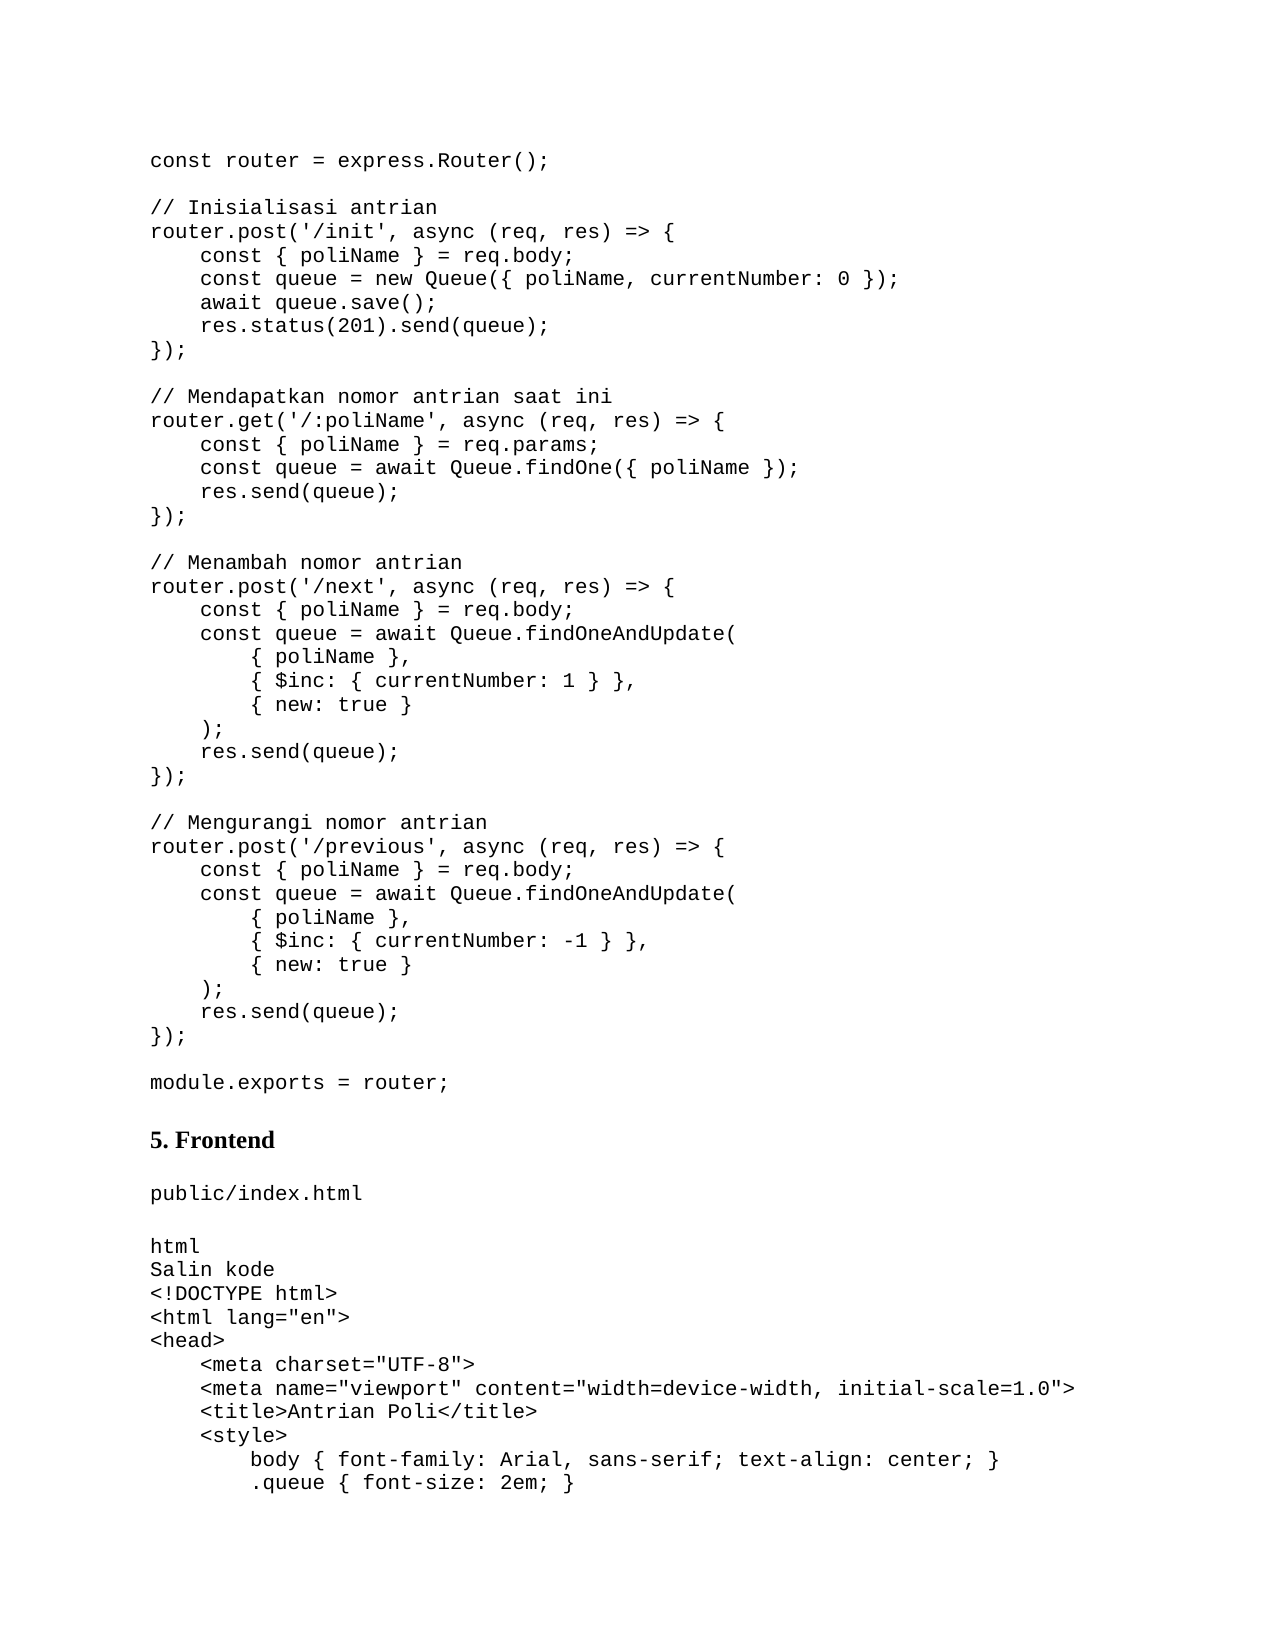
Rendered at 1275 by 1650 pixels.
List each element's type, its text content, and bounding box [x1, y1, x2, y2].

text const router = express.Router(); [150, 150, 1125, 174]
text const queue = await Queue.findOneAndUpdate( [150, 883, 1125, 907]
text router.post('/previous', async (req, res) => { [150, 836, 1125, 859]
text }); [150, 765, 1125, 788]
text { new: true } [150, 694, 1125, 717]
text const { poliName } = req.body; [150, 859, 1125, 883]
text ); [150, 978, 1125, 1001]
text router.post('/init', async (req, res) => { [150, 221, 1125, 244]
text res.send(queue); [150, 741, 1125, 765]
text res.send(queue); [150, 481, 1125, 505]
text const queue = await Queue.findOneAndUpdate( [150, 623, 1125, 647]
text const queue = await Queue.findOne({ poliName }); [150, 457, 1125, 481]
text // Menambah nomor antrian [150, 552, 1125, 576]
text .queue { font-size: 2em; } [150, 1472, 1125, 1496]
text { poliName }, [150, 647, 1125, 670]
text const { poliName } = req.params; [150, 434, 1125, 457]
text res.status(201).send(queue); [150, 316, 1125, 339]
text // Mengurangi nomor antrian [150, 812, 1125, 836]
text router.post('/next', async (req, res) => { [150, 576, 1125, 599]
text // Mendapatkan nomor antrian saat ini [150, 386, 1125, 410]
text 5. Frontend [150, 1125, 1125, 1154]
text ); [150, 717, 1125, 741]
text router.get('/:poliName', async (req, res) => { [150, 410, 1125, 434]
text const { poliName } = req.body; [150, 244, 1125, 268]
text }); [150, 1025, 1125, 1048]
text { $inc: { currentNumber: -1 } }, [150, 930, 1125, 954]
text module.exports = router; [150, 1072, 1125, 1096]
text <meta charset="UTF-8"> [150, 1354, 1125, 1378]
text <style> [150, 1425, 1125, 1448]
text { poliName }, [150, 907, 1125, 930]
text { new: true } [150, 954, 1125, 978]
text const queue = new Queue({ poliName, currentNumber: 0 }); [150, 268, 1125, 292]
text }); [150, 339, 1125, 363]
text Salin kode [150, 1259, 1125, 1283]
text <html lang="en"> [150, 1307, 1125, 1330]
text body { font-family: Arial, sans-serif; text-align: center; } [150, 1448, 1125, 1472]
text <meta name="viewport" content="width=device-width, initial-scale=1.0"> [150, 1378, 1125, 1401]
text { $inc: { currentNumber: 1 } }, [150, 670, 1125, 694]
text html [150, 1236, 1125, 1259]
text <!DOCTYPE html> [150, 1283, 1125, 1307]
text await queue.save(); [150, 292, 1125, 316]
text // Inisialisasi antrian [150, 197, 1125, 221]
text public/index.html [150, 1183, 1125, 1207]
text <head> [150, 1330, 1125, 1354]
text res.send(queue); [150, 1001, 1125, 1025]
text <title>Antrian Poli</title> [150, 1401, 1125, 1425]
text }); [150, 505, 1125, 528]
text const { poliName } = req.body; [150, 599, 1125, 623]
